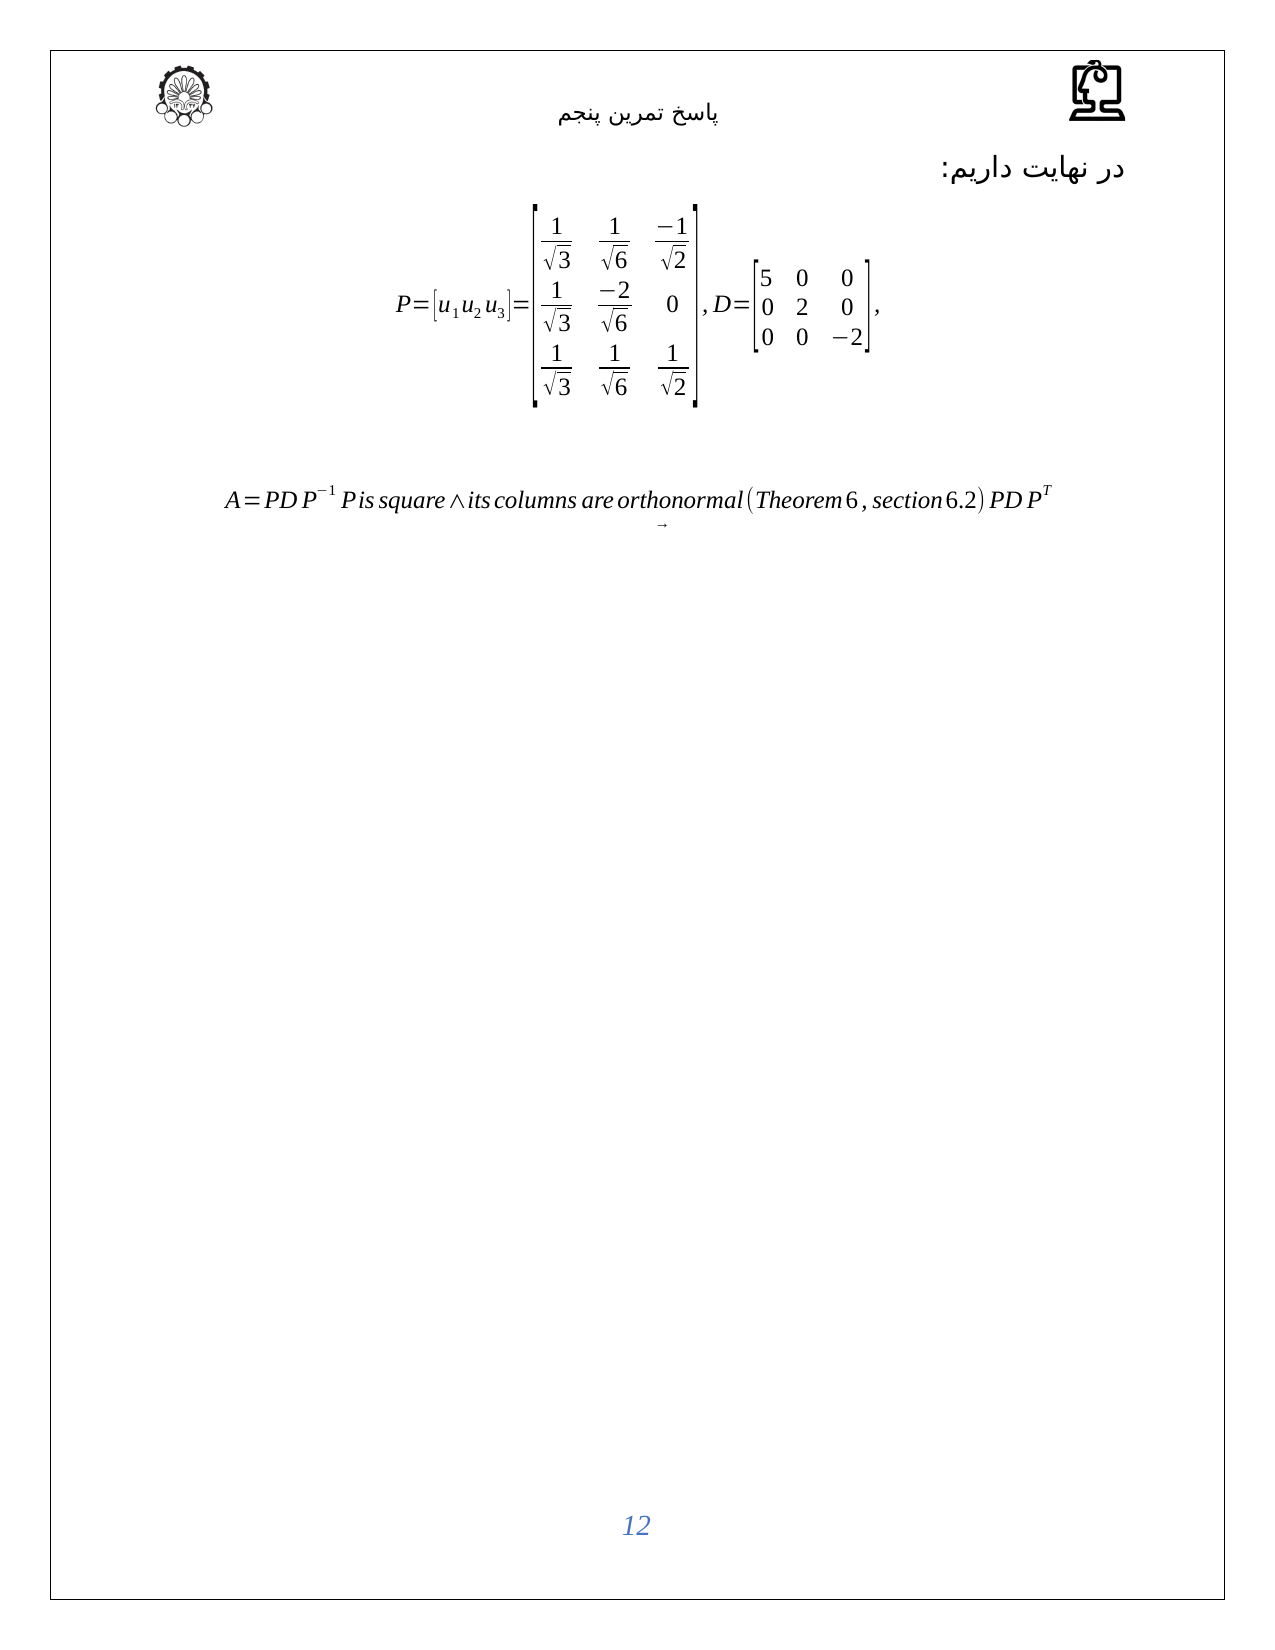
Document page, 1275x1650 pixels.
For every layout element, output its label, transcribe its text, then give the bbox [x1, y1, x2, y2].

text در نهایت داریم: [150, 150, 1125, 184]
picture [150, 61, 216, 127]
picture [1069, 60, 1125, 121]
